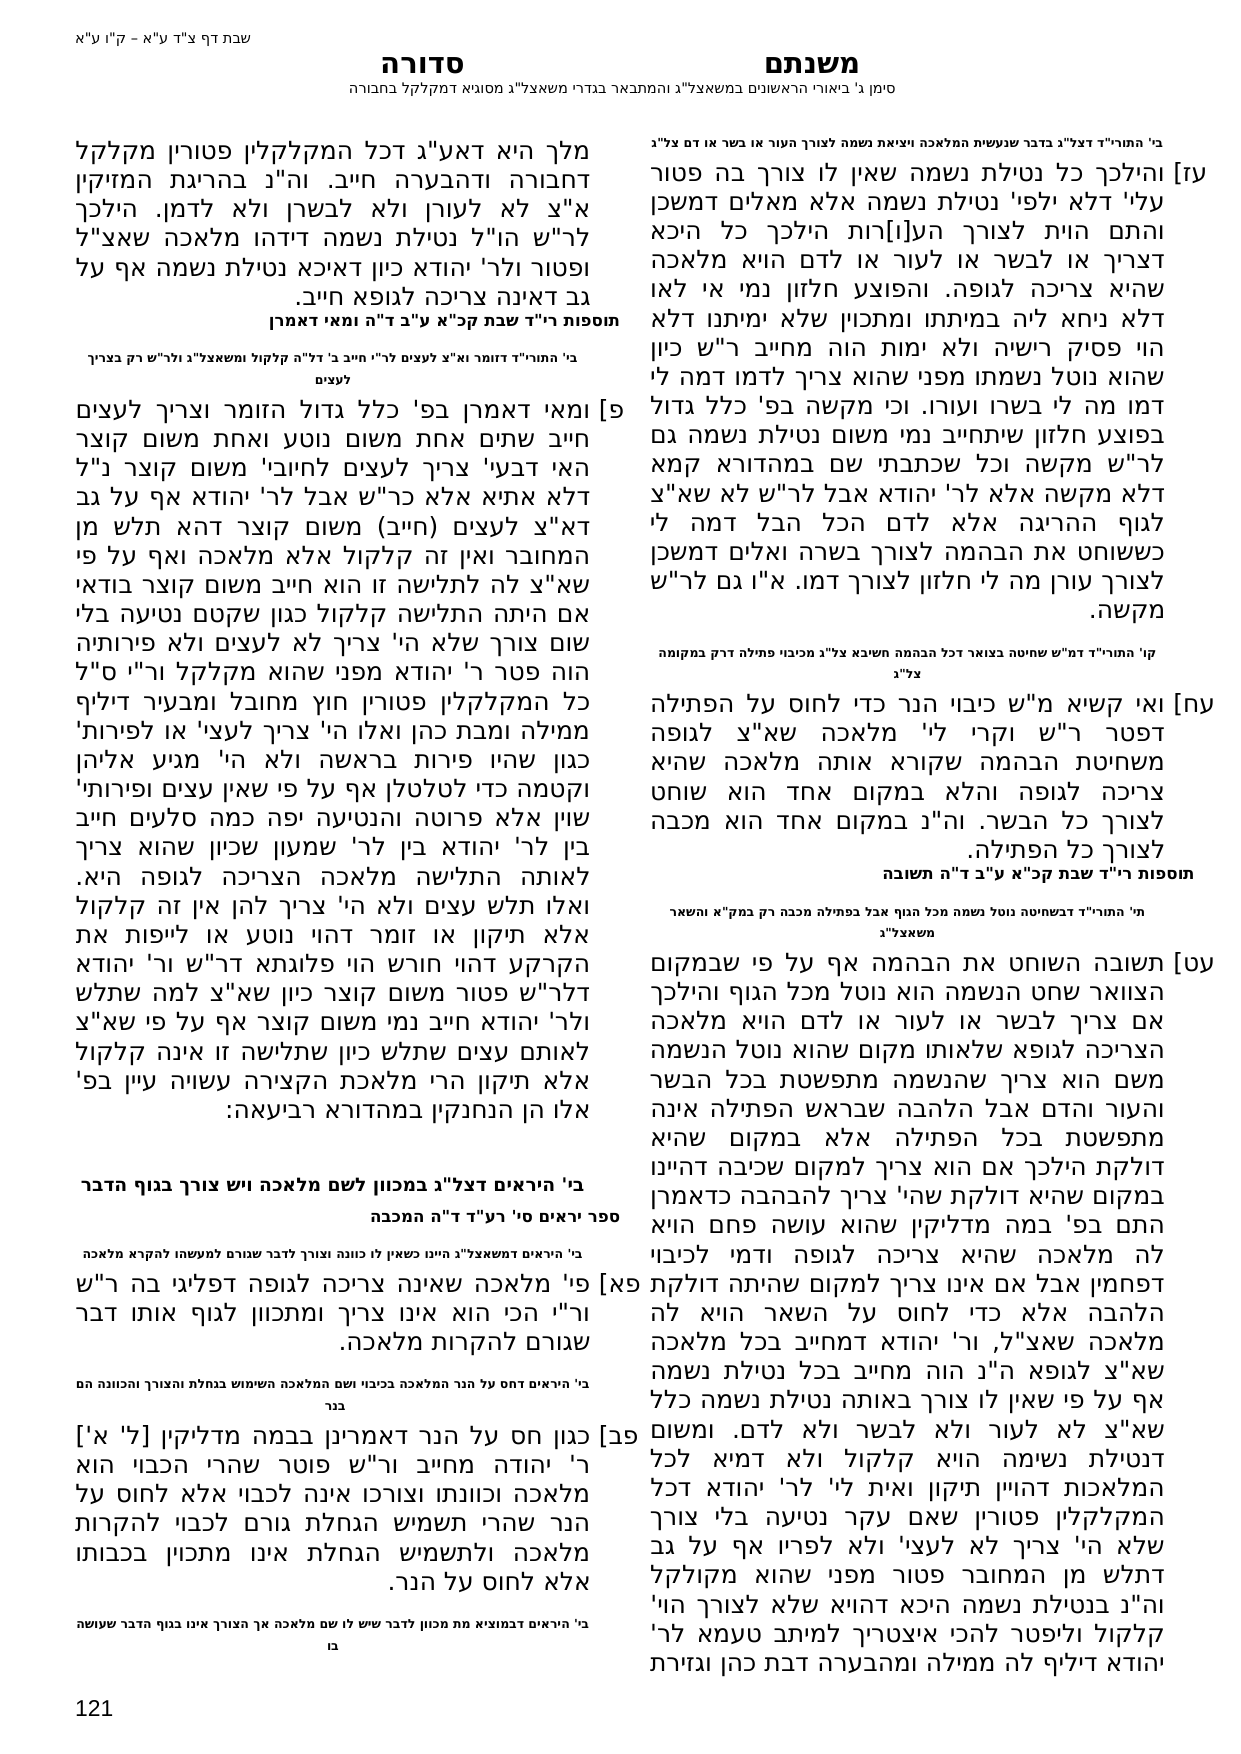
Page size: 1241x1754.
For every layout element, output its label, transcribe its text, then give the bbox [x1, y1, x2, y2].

text והילכך כל נטילת נשמה שאין לו צורך בה פטור עלי' דלא ילפי' נטילת נשמה אלא מאלים דמשכן והתם הוית לצורך הע[ו]רות הילכך כל היכא דצריך או לבשר או לעור או לדם הויא מלאכה שהיא צריכה לגופה. והפוצע חלזון נמי אי לאו דלא ניחא ליה במיתתו ומתכוין שלא ימיתנו דלא הוי פסיק רישיה ולא ימות הוה מחייב ר"ש כיון שהוא נוטל נשמתו מפני שהוא צריך לדמו דמה לי דמו מה לי בשרו ועורו. וכי מקשה בפ' כלל גדול בפוצע חלזון שיתחייב נמי משום נטילת נשמה גם לר"ש מקשה וכל שכתבתי שם במהדורא קמא דלא מקשה אלא לר' יהודא אבל לר"ש לא שא"צ לגוף ההריגה אלא לדם הכל הבל דמה לי כששוחט את הבהמה לצורך בשרה ואלים דמשכן לצורך עורן מה לי חלזון לצורך דמו. א"ו גם לר"ש מקשה. [649, 158, 1165, 624]
text בי' היראים דמשאצל"ג היינו כשאין לו כוונה וצורך לדבר שגורם למעשהו להקרא מלאכה [75, 1247, 591, 1262]
text תוספות רי"ד שבת קכ"א ע"ב ד"ה ומאי דאמרן (ג) [75, 311, 620, 330]
text תשובה השוחט את הבהמה אף על פי שבמקום הצוואר שחט הנשמה הוא נוטל מכל הגוף והילכך אם צריך לבשר או לעור או לדם הויא מלאכה הצריכה לגופא שלאותו מקום שהוא נוטל הנשמה משם הוא צריך שהנשמה מתפשטת בכל הבשר והעור והדם אבל הלהבה שבראש הפתילה אינה מתפשטת בכל הפתילה אלא במקום שהיא דולקת הילכך אם הוא צריך למקום שכיבה דהיינו במקום שהיא דולקת שהי' צריך להבהבה כדאמרן התם בפ' במה מדליקין שהוא עושה פחם הויא לה מלאכה שהיא צריכה לגופה ודמי לכיבוי דפחמין אבל אם אינו צריך למקום שהיתה דולקת הלהבה אלא כדי לחוס על השאר הויא לה מלאכה שאצ"ל, ור' יהודא דמחייב בכל מלאכה שא"צ לגופא ה"נ הוה מחייב בכל נטילת נשמה אף על פי שאין לו צורך באותה נטילת נשמה כלל שא"צ לא לעור ולא לבשר ולא לדם. ומשום דנטילת נשימה הויא קלקול ולא דמיא לכל המלאכות דהויין תיקון ואית לי' לר' יהודא דכל המקלקלין פטורין שאם עקר נטיעה בלי צורך שלא הי' צריך לא לעצי' ולא לפריו אף על גב דתלש מן המחובר פטור מפני שהוא מקולקל וה"נ בנטילת נשמה היכא דהויא שלא לצורך הוי' קלקול וליפטר להכי איצטריך למיתב טעמא לר' יהודא דיליף לה ממילה ומהבערה דבת כהן וגזירת מלך היא דאע"ג דכל המקלקלין פטורין מקלקל דחבורה ודהבערה חייב. וה"נ בהריגת המזיקין א"צ לא לעורן ולא לבשרן ולא לדמן. הילכך לר"ש הו"ל נטילת נשמה דידהו מלאכה שאצ"ל ופטור ולר' יהודא כיון דאיכא נטילת נשמה אף על גב דאינה צריכה לגופא חייב. [649, 948, 1165, 1677]
text ואי קשיא מ"ש כיבוי הנר כדי לחוס על הפתילה דפטר ר"ש וקרי לי' מלאכה שא"צ לגופה משחיטת הבהמה שקורא אותה מלאכה שהיא צריכה לגופה והלא במקום אחד הוא שוחט לצורך כל הבשר. וה"נ במקום אחד הוא מכבה לצורך כל הפתילה. [649, 689, 1165, 864]
text בי' התורי"ד דצל"ג בדבר שנעשית המלאכה ויציאת נשמה לצורך העור או בשר או דם צל"ג [649, 136, 1165, 151]
text בי' היראים דחס על הנר המלאכה בכיבוי ושם המלאכה השימוש בגחלת והצורך והכוונה הם בנר [75, 1377, 591, 1414]
text ספר יראים סי' רע"ד ד"ה המכבה (ג) [75, 1207, 620, 1226]
text בי' היראים דבמוציא מת מכוון לדבר שיש לו שם מלאכה אך הצורך אינו בגוף הדבר שעושה בו [75, 1617, 591, 1653]
text כגון חס על הנר דאמרינן בבמה מדליקין [ל' א'] ר' יהודה מחייב ור"ש פוטר שהרי הכבוי הוא מלאכה וכוונתו וצורכו אינה לכבוי אלא לחוס על הנר שהרי תשמיש הגחלת גורם לכבוי להקרות מלאכה ולתשמיש הגחלת אינו מתכוין בכבותו אלא לחוס על הנר. [75, 1421, 591, 1596]
text קו' התורי"ד דמ"ש שחיטה בצואר דכל הבהמה חשיבא צל"ג מכיבוי פתילה דרק במקומה צל"ג [649, 645, 1165, 682]
text תי' התורי"ד דבשחיטה נוטל נשמה מכל הגוף אבל בפתילה מכבה רק במק"א והשאר משאצל"ג [649, 904, 1165, 941]
subtitle בי' היראים דצל"ג במכוון לשם מלאכה ויש צורך בגוף הדבר [75, 1174, 591, 1196]
text בי' התורי"ד דזומר וא"צ לעצים לר"י חייב ב' דל"ה קלקול ומשאצל"ג ולר"ש רק בצריך לעצים [75, 351, 591, 388]
text ומאי דאמרן בפ' כלל גדול הזומר וצריך לעצים חייב שתים אחת משום נוטע ואחת משום קוצר האי דבעי' צריך לעצים לחיובי' משום קוצר נ"ל דלא אתיא אלא כר"ש אבל לר' יהודא אף על גב דא"צ לעצים (חייב) משום קוצר דהא תלש מן המחובר ואין זה קלקול אלא מלאכה ואף על פי שא"צ לה לתלישה זו הוא חייב משום קוצר בודאי אם היתה התלישה קלקול כגון שקטם נטיעה בלי שום צורך שלא הי' צריך לא לעצים ולא פירותיה הוה פטר ר' יהודא מפני שהוא מקלקל ור"י ס"ל כל המקלקלין פטורין חוץ מחובל ומבעיר דיליף ממילה ומבת כהן ואלו הי' צריך לעצי' או לפירות' כגון שהיו פירות בראשה ולא הי' מגיע אליהן וקטמה כדי לטלטלן אף על פי שאין עצים ופירותי' שוין אלא פרוטה והנטיעה יפה כמה סלעים חייב בין לר' יהודא בין לר' שמעון שכיון שהוא צריך לאותה התלישה מלאכה הצריכה לגופה היא. ואלו תלש עצים ולא הי' צריך להן אין זה קלקול אלא תיקון או זומר דהוי נוטע או לייפות את הקרקע דהוי חורש הוי פלוגתא דר"ש ור' יהודא דלר"ש פטור משום קוצר כיון שא"צ למה שתלש ולר' יהודא חייב נמי משום קוצר אף על פי שא"צ לאותם עצים שתלש כיון שתלישה זו אינה קלקול אלא תיקון הרי מלאכת הקצירה עשויה עיין בפ' אלו הן הנחנקין במהדורא רביעאה: [75, 395, 591, 1124]
text פי' מלאכה שאינה צריכה לגופה דפליגי בה ר"ש ור"י הכי הוא אינו צריך ומתכוון לגוף אותו דבר שגורם להקרות מלאכה. [75, 1269, 591, 1357]
text תשובה השוחט את הבהמה אף על פי שבמקום הצוואר שחט הנשמה הוא נוטל מכל הגוף והילכך אם צריך לבשר או לעור או לדם הויא מלאכה הצריכה לגופא שלאותו מקום שהוא נוטל הנשמה משם הוא צריך שהנשמה מתפשטת בכל הבשר והעור והדם אבל הלהבה שבראש הפתילה אינה מתפשטת בכל הפתילה אלא במקום שהיא דולקת הילכך אם הוא צריך למקום שכיבה דהיינו במקום שהיא דולקת שהי' צריך להבהבה כדאמרן התם בפ' במה מדליקין שהוא עושה פחם הויא לה מלאכה שהיא צריכה לגופה ודמי לכיבוי דפחמין אבל אם אינו צריך למקום שהיתה דולקת הלהבה אלא כדי לחוס על השאר הויא לה מלאכה שאצ"ל, ור' יהודא דמחייב בכל מלאכה שא"צ לגופא ה"נ הוה מחייב בכל נטילת נשמה אף על פי שאין לו צורך באותה נטילת נשמה כלל שא"צ לא לעור ולא לבשר ולא לדם. ומשום דנטילת נשימה הויא קלקול ולא דמיא לכל המלאכות דהויין תיקון ואית לי' לר' יהודא דכל המקלקלין פטורין שאם עקר נטיעה בלי צורך שלא הי' צריך לא לעצי' ולא לפריו אף על גב דתלש מן המחובר פטור מפני שהוא מקולקל וה"נ בנטילת נשמה היכא דהויא שלא לצורך הוי' קלקול וליפטר להכי איצטריך למיתב טעמא לר' יהודא דיליף לה ממילה ומהבערה דבת כהן וגזירת מלך היא דאע"ג דכל המקלקלין פטורין מקלקל דחבורה ודהבערה חייב. וה"נ בהריגת המזיקין א"צ לא לעורן ולא לבשרן ולא לדמן. הילכך לר"ש הו"ל נטילת נשמה דידהו מלאכה שאצ"ל ופטור ולר' יהודא כיון דאיכא נטילת נשמה אף על גב דאינה צריכה לגופא חייב. [75, 136, 591, 311]
text תוספות רי"ד שבת קכ"א ע"ב ד"ה תשובה (ג) [649, 864, 1195, 883]
